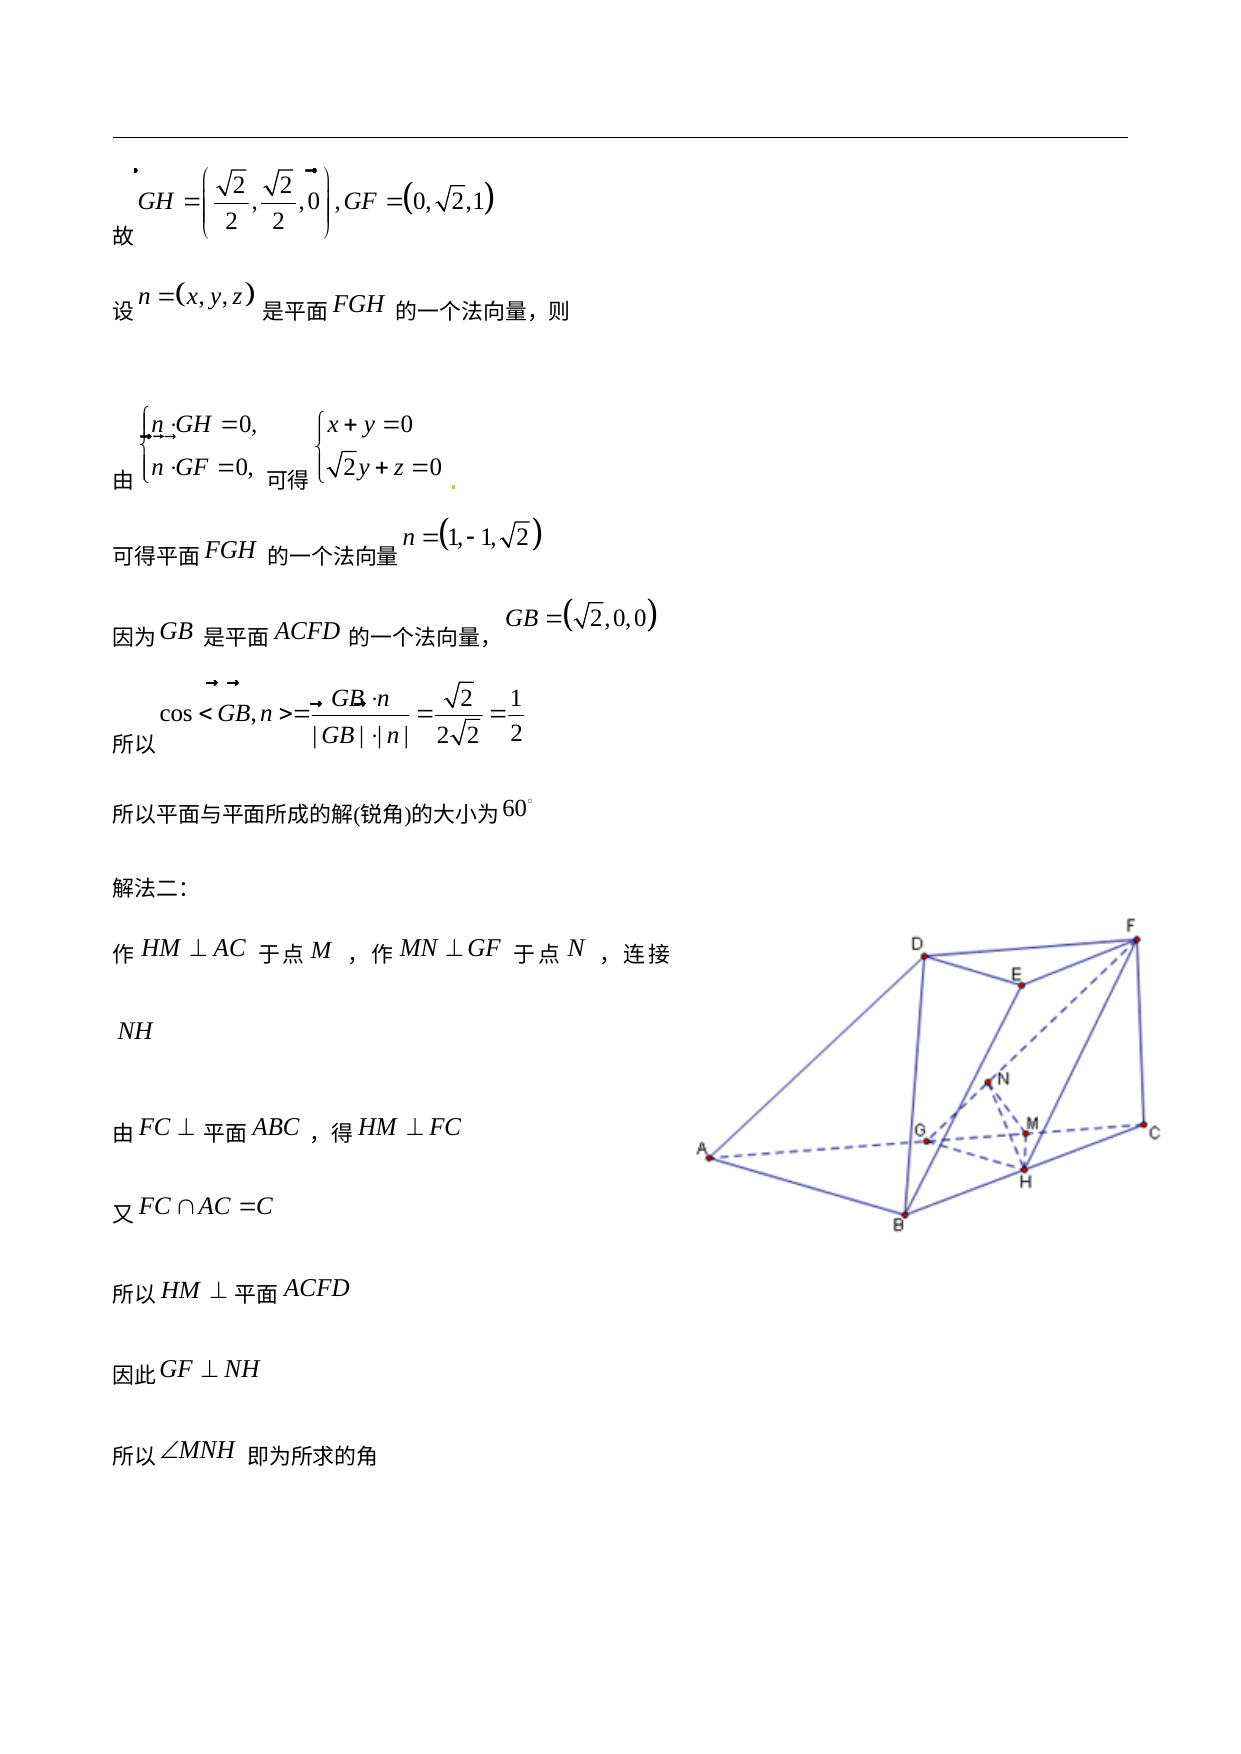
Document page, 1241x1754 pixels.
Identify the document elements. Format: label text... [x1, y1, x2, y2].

text 故 [112, 162, 1128, 259]
text 所以 [112, 676, 1128, 774]
text 解法二： [112, 870, 1128, 903]
text 可得平面 的一个法向量 [112, 514, 1128, 579]
picture [689, 912, 1168, 1239]
text 因为 是平面 的一个法向量， [112, 595, 1128, 660]
text 所以 平面 [112, 1259, 1128, 1324]
text 所以平面与平面所成的解(锐角)的大小为 [112, 789, 1128, 854]
text 设 是平面 的一个法向量，则 [112, 275, 1128, 340]
text 由 平面 ，得 [112, 1097, 689, 1162]
text 因此 [112, 1339, 1128, 1404]
text 又 [112, 1178, 1128, 1243]
text 作 于点 ，作 于点 ，连接 [112, 919, 689, 1081]
text 由 可得 [112, 401, 1128, 499]
text 所以 即为所求的角 [112, 1420, 1128, 1485]
